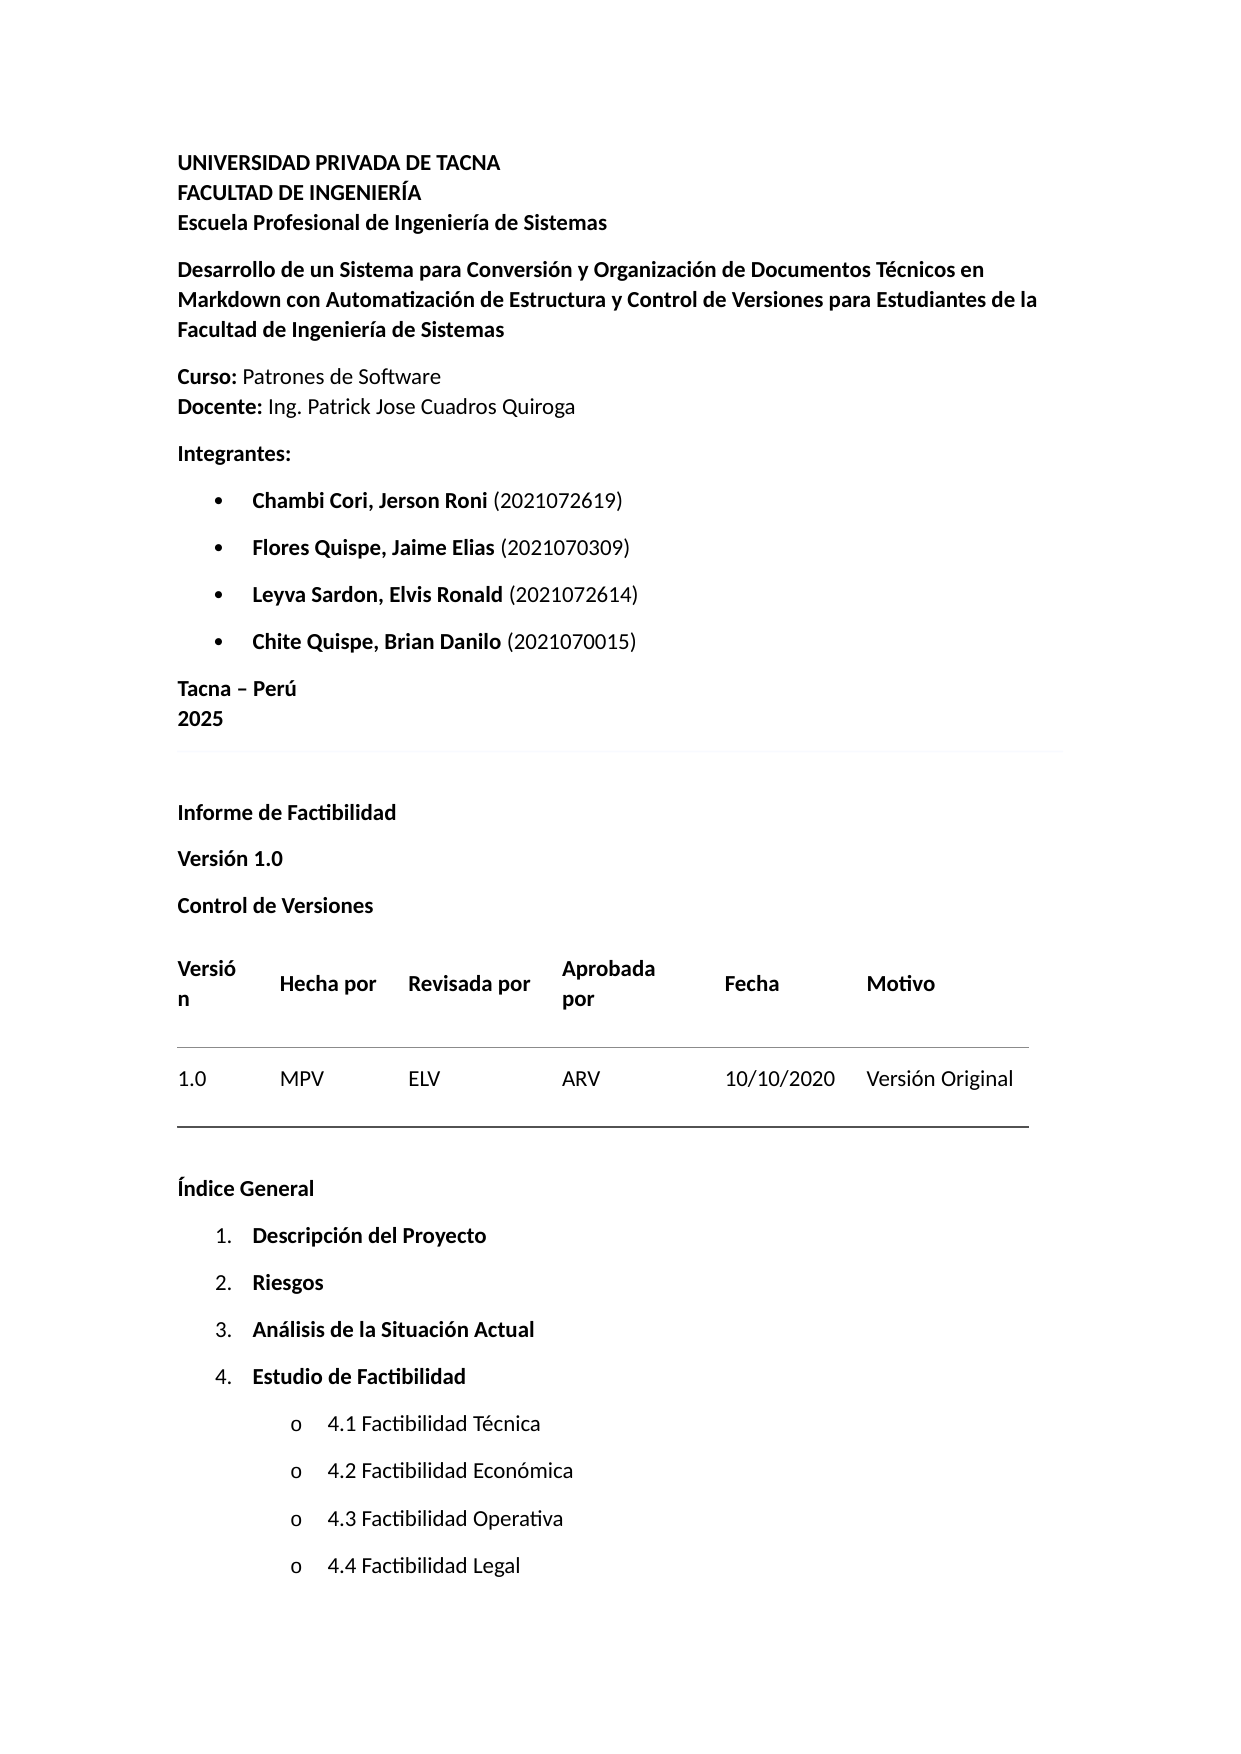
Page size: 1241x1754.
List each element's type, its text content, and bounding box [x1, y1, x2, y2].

table_header Fecha [709, 938, 851, 1046]
list 4.3 Factibilidad Operativa [290, 1504, 1063, 1532]
text Curso: Patrones de Software Docente: Ing. Patrick Jose Cuadros Quiroga [177, 362, 1063, 420]
list Descripción del Proyecto [215, 1221, 1063, 1249]
text Integrantes: [177, 439, 1063, 467]
list 4.4 Factibilidad Legal [290, 1551, 1063, 1579]
list 4.1 Factibilidad Técnica [290, 1409, 1063, 1437]
text Versión 1.0 [177, 844, 1063, 872]
text Tacna – Perú 2025 [177, 674, 1063, 732]
text Índice General [177, 1174, 1063, 1202]
table_header Hecha por [264, 938, 392, 1046]
table_cell Versión Original [851, 1048, 1029, 1126]
table_cell 10/10/2020 [709, 1048, 851, 1126]
text UNIVERSIDAD PRIVADA DE TACNA FACULTAD DE INGENIERÍA Escuela Profesional de Ingeniería de Sistemas [177, 148, 1063, 236]
table_header Revisada por [393, 938, 546, 1046]
list Flores Quispe, Jaime Elias (2021070309) [215, 533, 1063, 561]
list Leyva Sardon, Elvis Ronald (2021072614) [215, 580, 1063, 608]
table_cell MPV [264, 1048, 392, 1126]
list Chambi Cori, Jerson Roni (2021072619) [215, 486, 1063, 514]
table_header Versión [177, 938, 264, 1046]
table_cell ARV [546, 1048, 709, 1126]
table_header Motivo [851, 938, 1029, 1046]
list 4.2 Factibilidad Económica [290, 1456, 1063, 1485]
text Desarrollo de un Sistema para Conversión y Organización de Documentos Técnicos en Markdown con Automatización de Estructura y Control de Versiones para Estudiantes de la Facultad de Ingeniería de Sistemas [177, 255, 1063, 343]
list Análisis de la Situación Actual [215, 1315, 1063, 1343]
text Informe de Factibilidad [177, 798, 1063, 826]
list Riesgos [215, 1268, 1063, 1296]
list Chite Quispe, Brian Danilo (2021070015) [215, 627, 1063, 655]
text Control de Versiones [177, 891, 1063, 919]
table_header Aprobada por [546, 938, 709, 1046]
table_cell ELV [393, 1048, 546, 1126]
table_cell 1.0 [177, 1048, 264, 1126]
list Estudio de Factibilidad [215, 1362, 1063, 1390]
